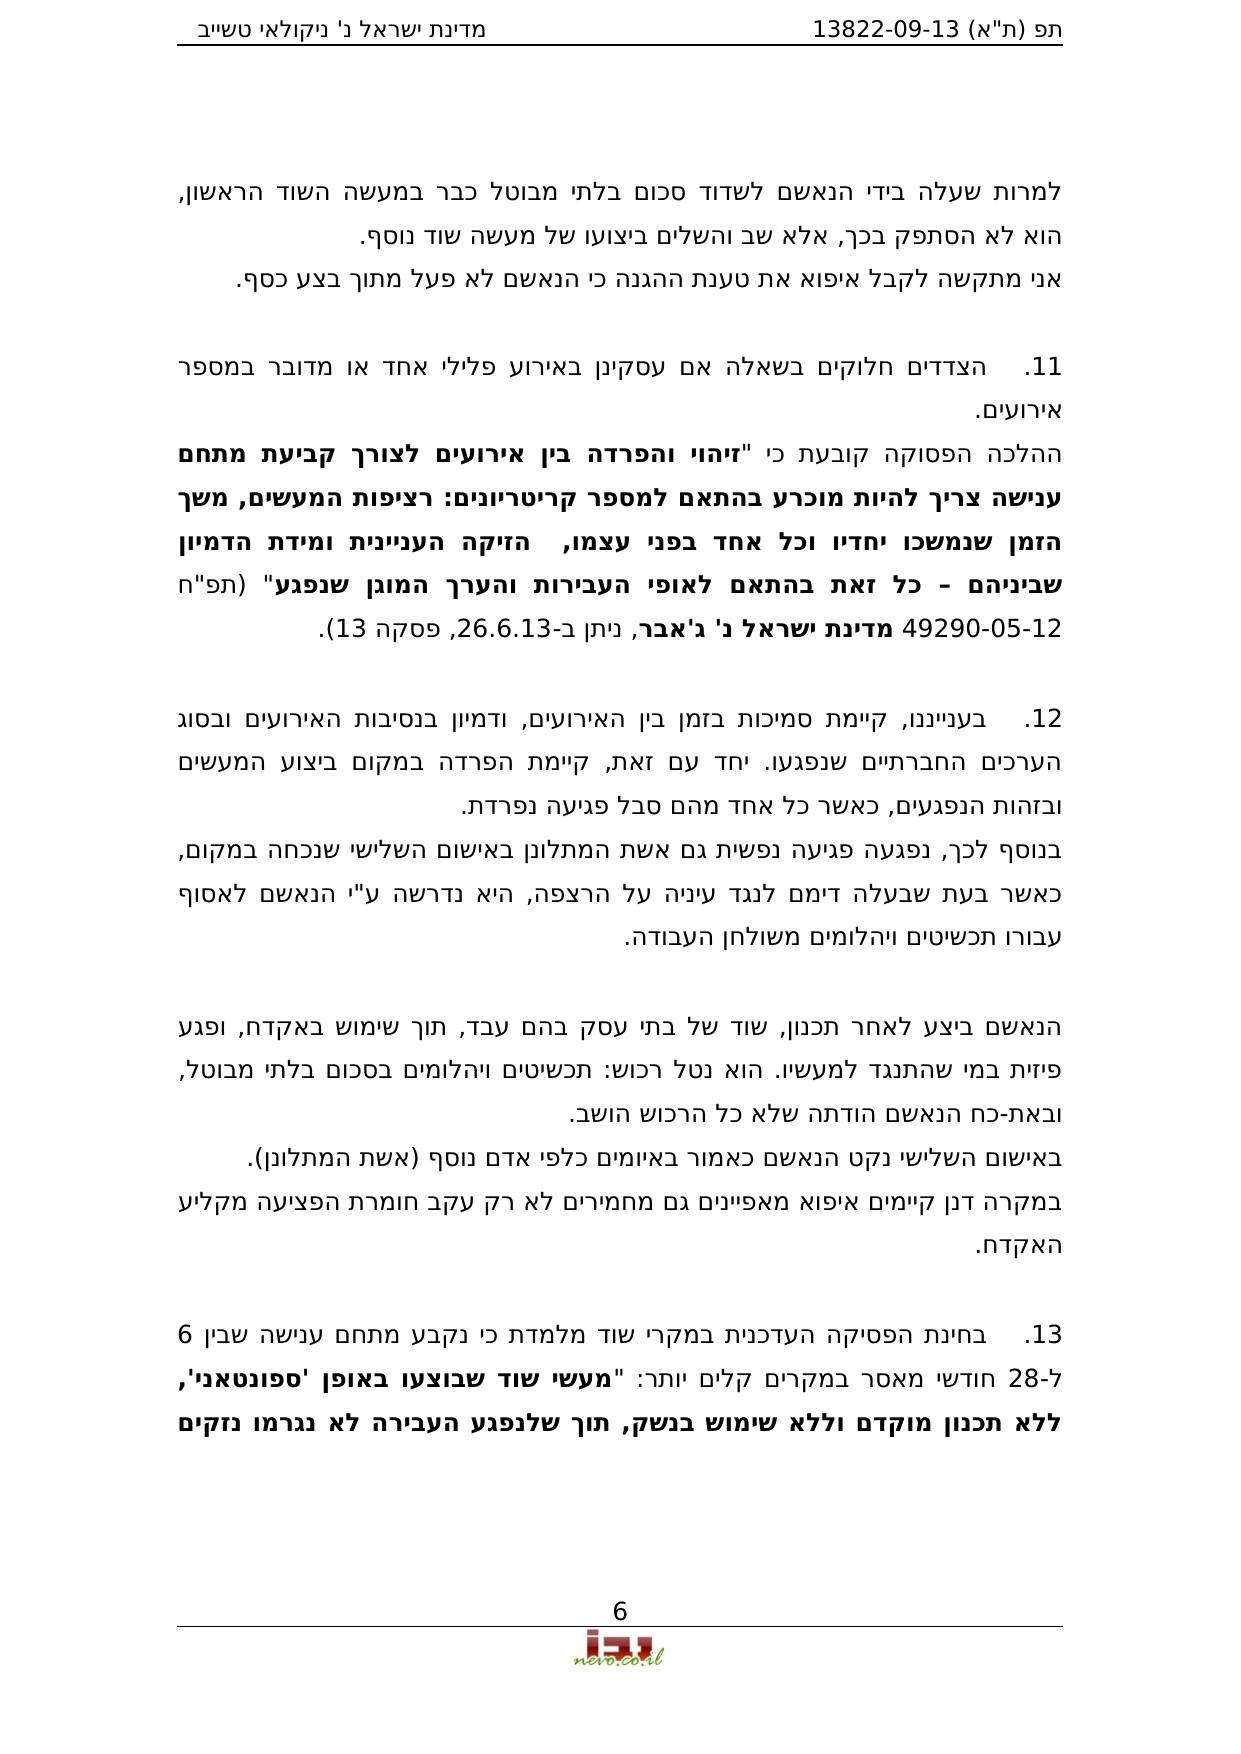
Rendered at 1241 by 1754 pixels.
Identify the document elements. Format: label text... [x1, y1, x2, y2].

text בנוסף לכך, נפגעה פגיעה נפשית גם אשת המתלונן באישום השלישי שנכחה במקום, כאשר בעת שבעלה דימם לנגד עיניה על הרצפה, היא נדרשה ע"י הנאשם לאסוף עבורו תכשיטים ויהלומים משולחן העבודה. [177, 835, 1063, 952]
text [177, 1320, 1063, 1437]
text 11. הצדדים חלוקים בשאלה אם עסקינן באירוע פלילי אחד או מדובר במספר אירועים. [177, 352, 1063, 425]
text אני מתקשה לקבל איפוא את טענת ההגנה כי הנאשם לא פעל מתוך בצע כסף. [177, 265, 1063, 294]
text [177, 177, 1063, 250]
text באישום השלישי נקט הנאשם כאמור באיומים כלפי אדם נוסף (אשת המתלונן). [177, 1143, 1063, 1172]
text 12. בענייננו, קיימת סמיכות בזמן בין האירועים, ודמיון בנסיבות האירועים ובסוג הערכים החברתיים שנפגעו. יחד עם זאת, קיימת הפרדה במקום ביצוע המעשים ובזהות הנפגעים, כאשר כל אחד מהם סבל פגיעה נפרדת. [177, 704, 1063, 820]
text במקרה דנן קיימים איפוא מאפיינים גם מחמירים לא רק עקב חומרת הפציעה מקליע האקדח. [177, 1187, 1063, 1260]
text ההלכה הפסוקה קובעת כי "זיהוי והפרדה בין אירועים לצורך קביעת מתחם ענישה צריך להיות מוכרע בהתאם למספר קריטריונים: רציפות המעשים, משך הזמן שנמשכו יחדיו וכל אחד בפני עצמו, הזיקה העניינית ומידת הדמיון שביניהם – כל זאת בהתאם לאופי העבירות והערך המוגן שנפגע" (תפ"ח 49290-05-12 מדינת ישראל נ' ג'אבר, ניתן ב-26.6.13, פסקה 13). [177, 439, 1063, 643]
picture [574, 1629, 666, 1667]
text הנאשם ביצע לאחר תכנון, שוד של בתי עסק בהם עבד, תוך שימוש באקדח, ופגע פיזית במי שהתנגד למעשיו. הוא נטל רכוש: תכשיטים ויהלומים בסכום בלתי מבוטל, ובאת-כח הנאשם הודתה שלא כל הרכוש הושב. [177, 1012, 1063, 1129]
